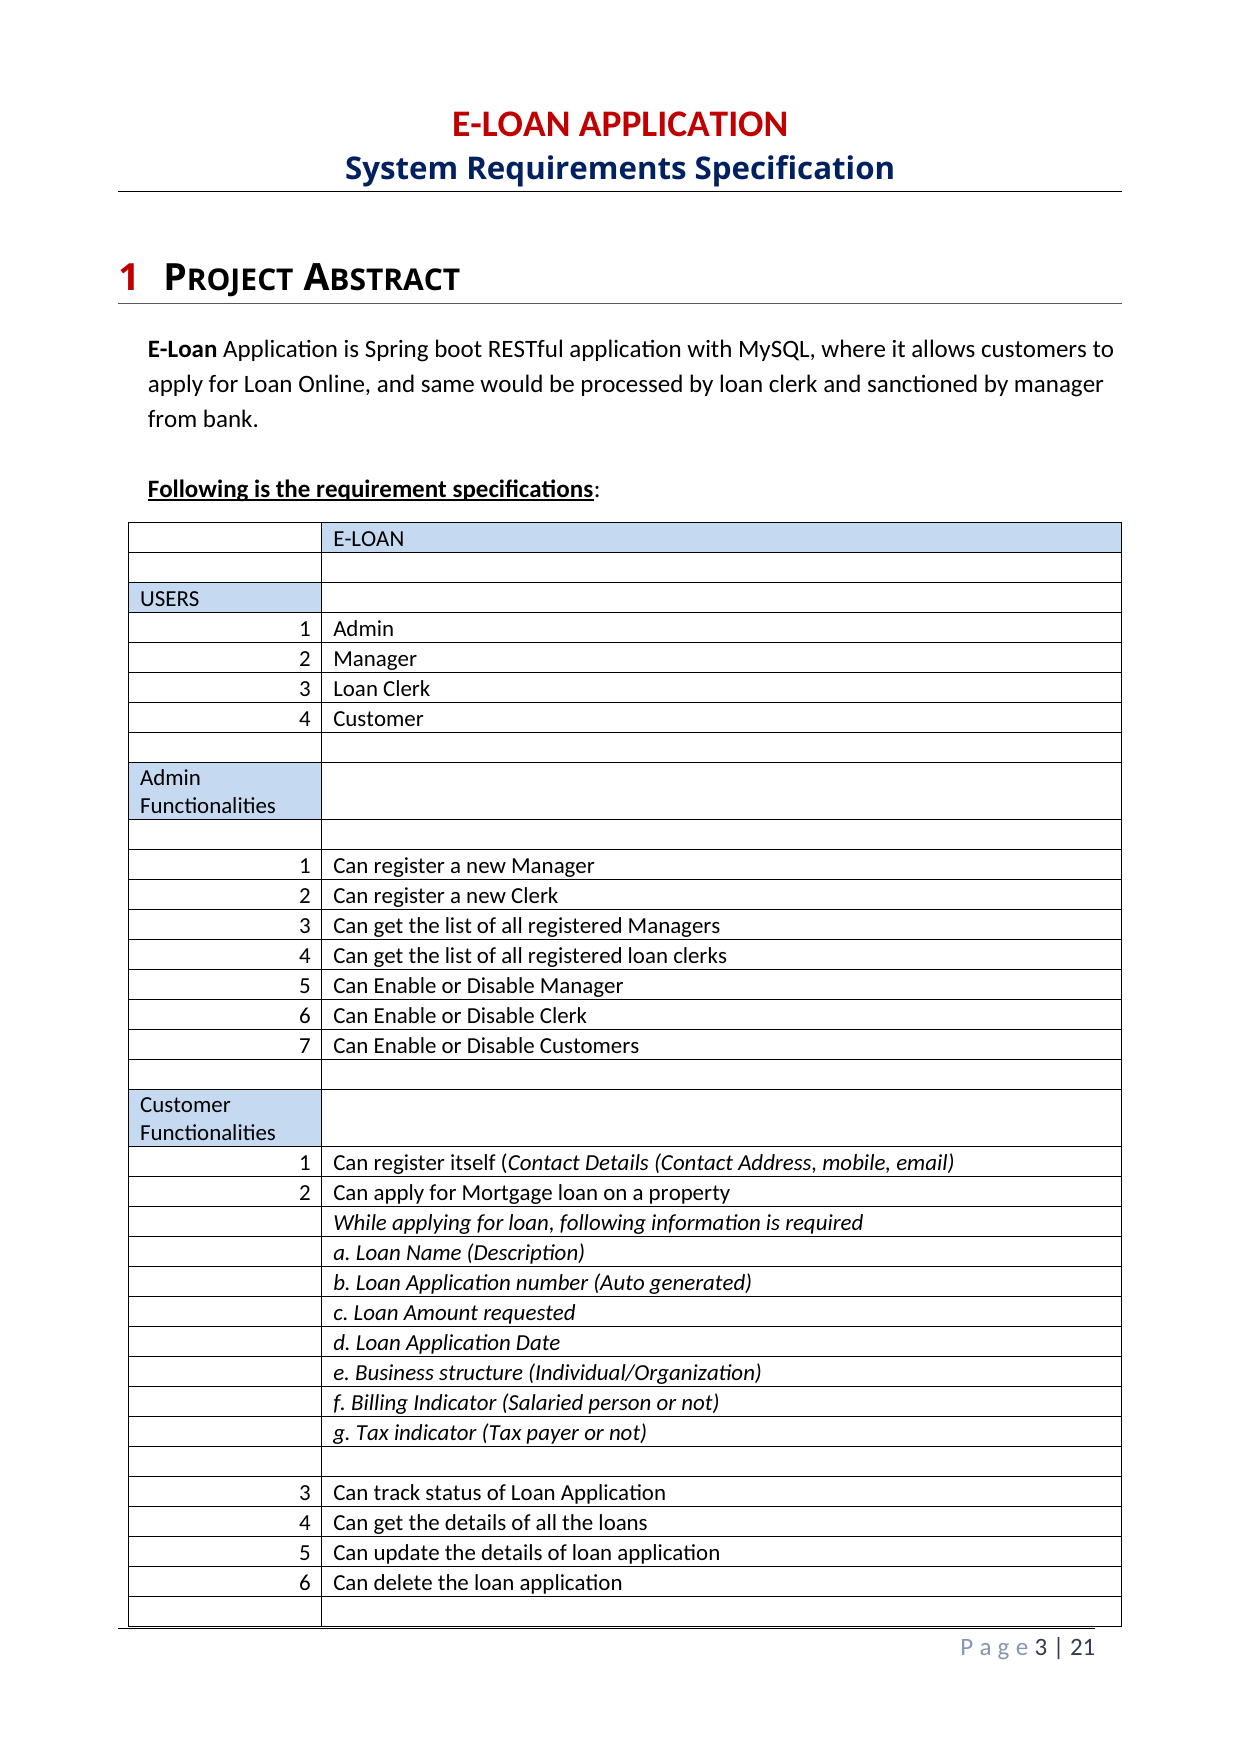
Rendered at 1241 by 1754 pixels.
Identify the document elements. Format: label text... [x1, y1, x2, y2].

table_cell b. Loan Application number (Auto generated) [322, 1267, 1121, 1296]
table_cell [129, 733, 321, 762]
table_cell [129, 1237, 321, 1266]
table_cell e. Business structure (Individual/Organization) [322, 1357, 1121, 1386]
text E-LOAN APPLICATION [118, 100, 1122, 146]
table_cell [129, 1597, 321, 1626]
table_cell Can register a new Manager [322, 850, 1121, 879]
table_cell 1 [129, 850, 321, 879]
table_cell Customer Functionalities [129, 1090, 321, 1146]
table_cell [322, 553, 1121, 582]
table_cell [129, 1387, 321, 1416]
table_cell [129, 1060, 321, 1089]
table_cell [129, 1267, 321, 1296]
table_cell f. Billing Indicator (Salaried person or not) [322, 1387, 1121, 1416]
table_cell [322, 1597, 1121, 1626]
table_cell Admin [322, 613, 1121, 642]
table_cell [322, 1447, 1121, 1476]
table_cell Can register a new Clerk [322, 880, 1121, 909]
table_cell [129, 1297, 321, 1326]
table_cell [129, 1357, 321, 1386]
table_cell [129, 1447, 321, 1476]
table_cell [322, 820, 1121, 849]
table_cell [129, 1207, 321, 1236]
table_cell a. Loan Name (Description) [322, 1237, 1121, 1266]
table_cell g. Tax indicator (Tax payer or not) [322, 1417, 1121, 1446]
table_cell 4 [129, 1507, 321, 1536]
table_cell Can Enable or Disable Clerk [322, 1000, 1121, 1029]
table_cell Can get the details of all the loans [322, 1507, 1121, 1536]
table_header [129, 523, 321, 552]
table_cell 5 [129, 970, 321, 999]
table_cell 3 [129, 1477, 321, 1506]
table_cell 1 [129, 1147, 321, 1176]
table_cell [322, 583, 1121, 612]
table_cell 5 [129, 1537, 321, 1566]
table_cell Can apply for Mortgage loan on a property [322, 1177, 1121, 1206]
table_cell While applying for loan, following information is required [322, 1207, 1121, 1236]
text E-Loan Application is Spring boot RESTful application with MySQL, where it allows customers to apply for Loan Online, and same would be processed by loan clerk and sanctioned by manager from bank. [148, 333, 1122, 434]
table_cell [129, 1417, 321, 1446]
table_cell 6 [129, 1567, 321, 1596]
table_cell Manager [322, 643, 1121, 672]
table_cell Admin Functionalities [129, 763, 321, 819]
table_cell [129, 553, 321, 582]
table_cell [322, 1060, 1121, 1089]
table_header E-LOAN [322, 523, 1121, 552]
table_cell Can Enable or Disable Manager [322, 970, 1121, 999]
table_cell Customer [322, 703, 1121, 732]
table_cell [129, 820, 321, 849]
table_cell d. Loan Application Date [322, 1327, 1121, 1356]
table_cell [322, 733, 1121, 762]
table_cell 3 [129, 673, 321, 702]
subtitle Project Abstract [118, 250, 1122, 303]
text Following is the requirement specifications: [148, 473, 1122, 504]
table_cell [322, 1090, 1121, 1146]
table_cell 2 [129, 643, 321, 672]
table_cell Can delete the loan application [322, 1567, 1121, 1596]
table_cell Can register itself (Contact Details (Contact Address, mobile, email) [322, 1147, 1121, 1176]
table_cell Can Enable or Disable Customers [322, 1030, 1121, 1059]
table_cell [129, 1327, 321, 1356]
table_cell Can get the list of all registered Managers [322, 910, 1121, 939]
table_cell 7 [129, 1030, 321, 1059]
table_cell 4 [129, 703, 321, 732]
table_cell Loan Clerk [322, 673, 1121, 702]
table_cell Can track status of Loan Application [322, 1477, 1121, 1506]
table_cell 1 [129, 613, 321, 642]
table_cell Can update the details of loan application [322, 1537, 1121, 1566]
table_cell 2 [129, 880, 321, 909]
text System Requirements Specification [118, 146, 1122, 191]
table_cell 3 [129, 910, 321, 939]
table_cell 4 [129, 940, 321, 969]
table_cell USERS [129, 583, 321, 612]
table_cell 2 [129, 1177, 321, 1206]
table_cell c. Loan Amount requested [322, 1297, 1121, 1326]
table_cell [322, 763, 1121, 819]
table_cell 6 [129, 1000, 321, 1029]
table_cell Can get the list of all registered loan clerks [322, 940, 1121, 969]
